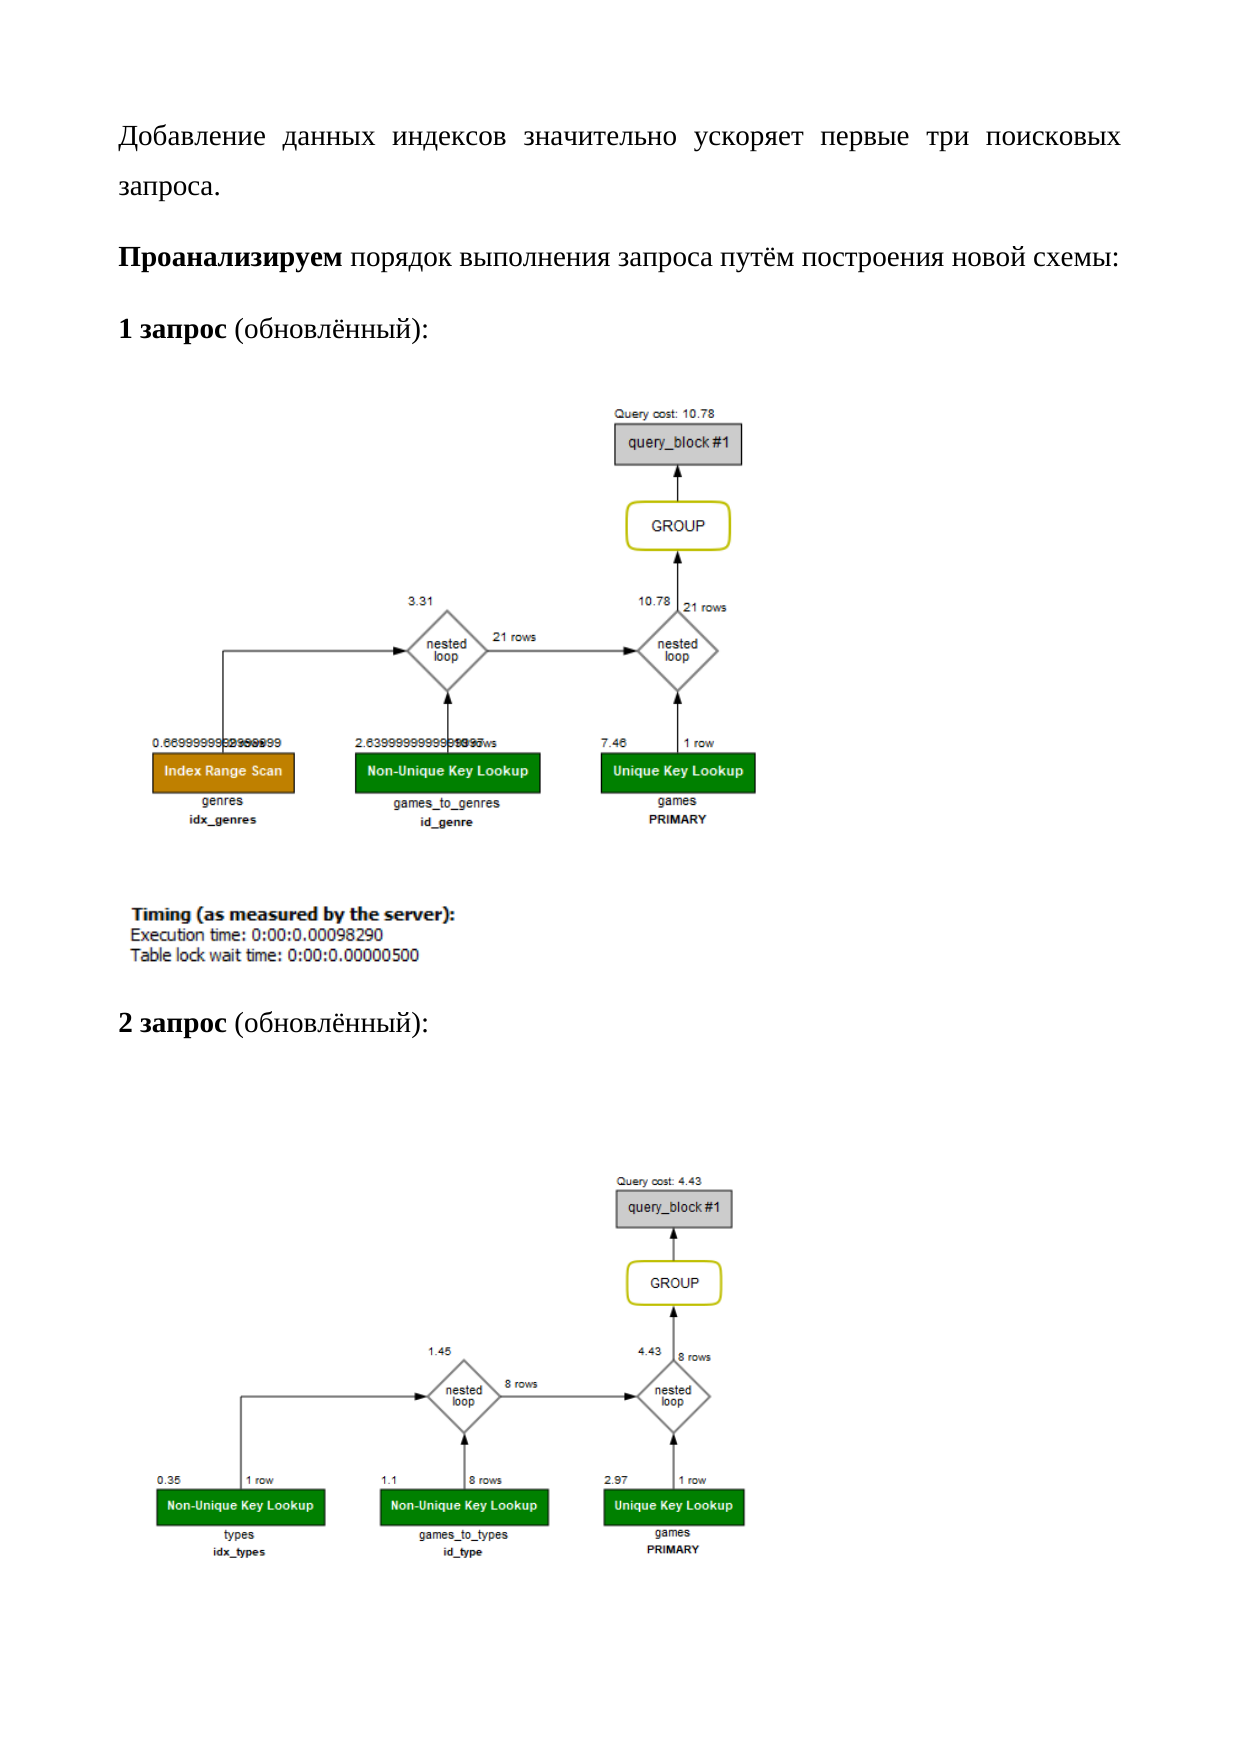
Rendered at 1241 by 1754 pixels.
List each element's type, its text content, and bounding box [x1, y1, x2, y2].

text 1 запрос (обновлённый): [118, 311, 1122, 344]
picture [118, 891, 486, 971]
text Проанализируем порядок выполнения запроса путём построения новой схемы: [118, 239, 1122, 273]
text Добавление данных индексов значительно ускоряет первые три поисковых запроса. [118, 118, 1122, 202]
picture [118, 1147, 819, 1578]
picture [118, 381, 859, 857]
text 2 запрос (обновлённый): [118, 1005, 1122, 1039]
